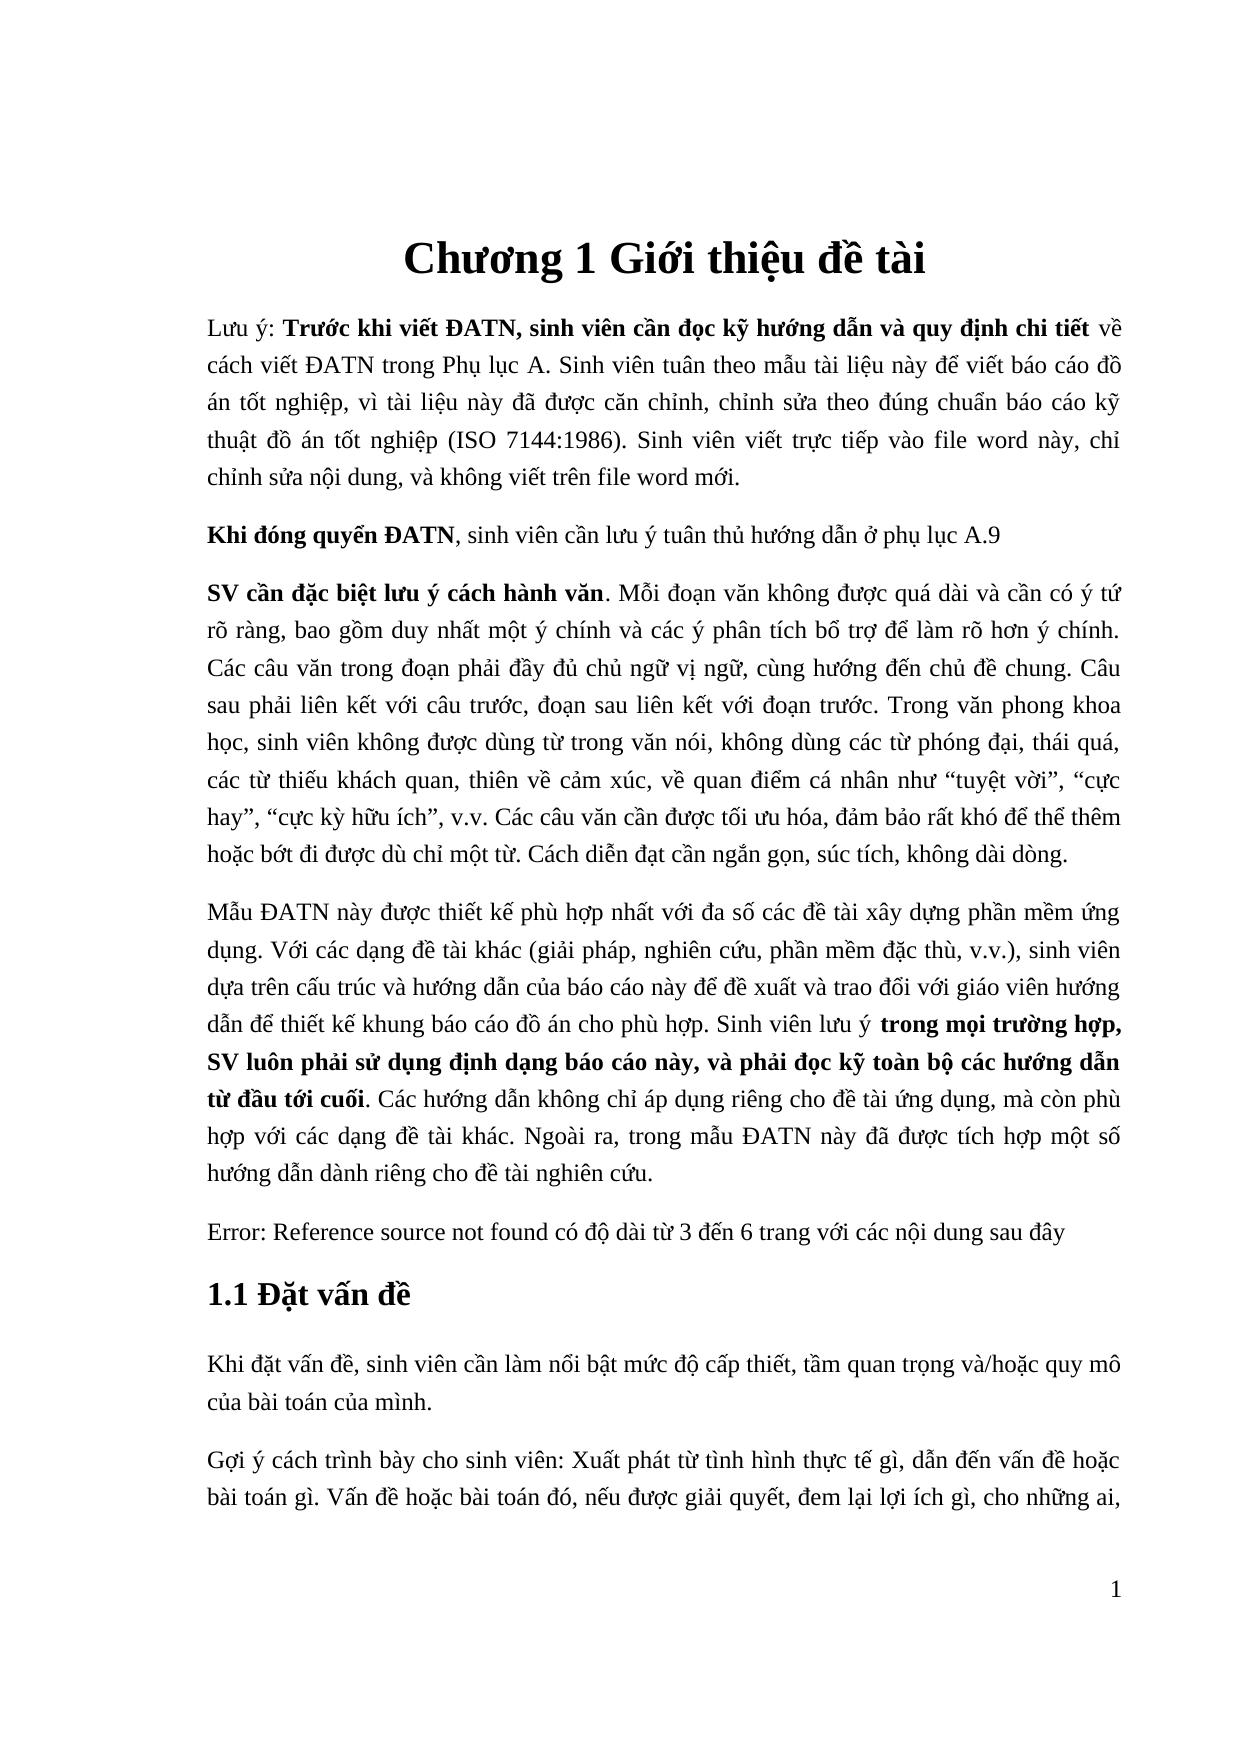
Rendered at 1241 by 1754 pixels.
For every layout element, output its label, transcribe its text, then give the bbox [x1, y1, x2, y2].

text SV cần đặc biệt lưu ý cách hành văn. Mỗi đoạn văn không được quá dài và cần có ý tứ rõ ràng, bao gồm duy nhất một ý chính và các ý phân tích bổ trợ để làm rõ hơn ý chính. Các câu văn trong đoạn phải đầy đủ chủ ngữ vị ngữ, cùng hướng đến chủ đề chung. Câu sau phải liên kết với câu trước, đoạn sau liên kết với đoạn trước. Trong văn phong khoa học, sinh viên không được dùng từ trong văn nói, không dùng các từ phóng đại, thái quá, các từ thiếu khách quan, thiên về cảm xúc, về quan điểm cá nhân như “tuyệt vời”, “cực hay”, “cực kỳ hữu ích”, v.v. Các câu văn cần được tối ưu hóa, đảm bảo rất khó để thể thêm hoặc bớt đi được dù chỉ một từ. Cách diễn đạt cần ngắn gọn, súc tích, không dài dòng. [207, 578, 1122, 868]
text Khi đóng quyển ĐATN, sinh viên cần lưu ý tuân thủ hướng dẫn ở phụ lục A.9 [207, 520, 1122, 549]
text Lưu ý: Trước khi viết ĐATN, sinh viên cần đọc kỹ hướng dẫn và quy định chi tiết về cách viết ĐATN trong Phụ lục A. Sinh viên tuân theo mẫu tài liệu này để viết báo cáo đồ án tốt nghiệp, vì tài liệu này đã được căn chỉnh, chỉnh sửa theo đúng chuẩn báo cáo kỹ thuật đồ án tốt nghiệp (ISO 7144:1986). Sinh viên viết trực tiếp vào file word này, chỉ chỉnh sửa nội dung, và không viết trên file word mới. [207, 139, 1122, 491]
text Khi đặt vấn đề, sinh viên cần làm nổi bật mức độ cấp thiết, tầm quan trọng và/hoặc quy mô của bài toán của mình. [207, 1349, 1122, 1416]
subtitle Giới thiệu đề tài [403, 231, 926, 283]
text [207, 1445, 1122, 1511]
text Chương 1 có độ dài từ 3 đến 6 trang với các nội dung sau đây [207, 1217, 1122, 1245]
subtitle Đặt vấn đề [207, 1275, 1122, 1313]
text Mẫu ĐATN này được thiết kế phù hợp nhất với đa số các đề tài xây dựng phần mềm ứng dụng. Với các dạng đề tài khác (giải pháp, nghiên cứu, phần mềm đặc thù, v.v.), sinh viên dựa trên cấu trúc và hướng dẫn của báo cáo này để đề xuất và trao đổi với giáo viên hướng dẫn để thiết kế khung báo cáo đồ án cho phù hợp. Sinh viên lưu ý trong mọi trường hợp, SV luôn phải sử dụng định dạng báo cáo này, và phải đọc kỹ toàn bộ các hướng dẫn từ đầu tới cuối. Các hướng dẫn không chỉ áp dụng riêng cho đề tài ứng dụng, mà còn phù hợp với các dạng đề tài khác. Ngoài ra, trong mẫu ĐATN này đã được tích hợp một số hướng dẫn dành riêng cho đề tài nghiên cứu. [207, 897, 1122, 1187]
